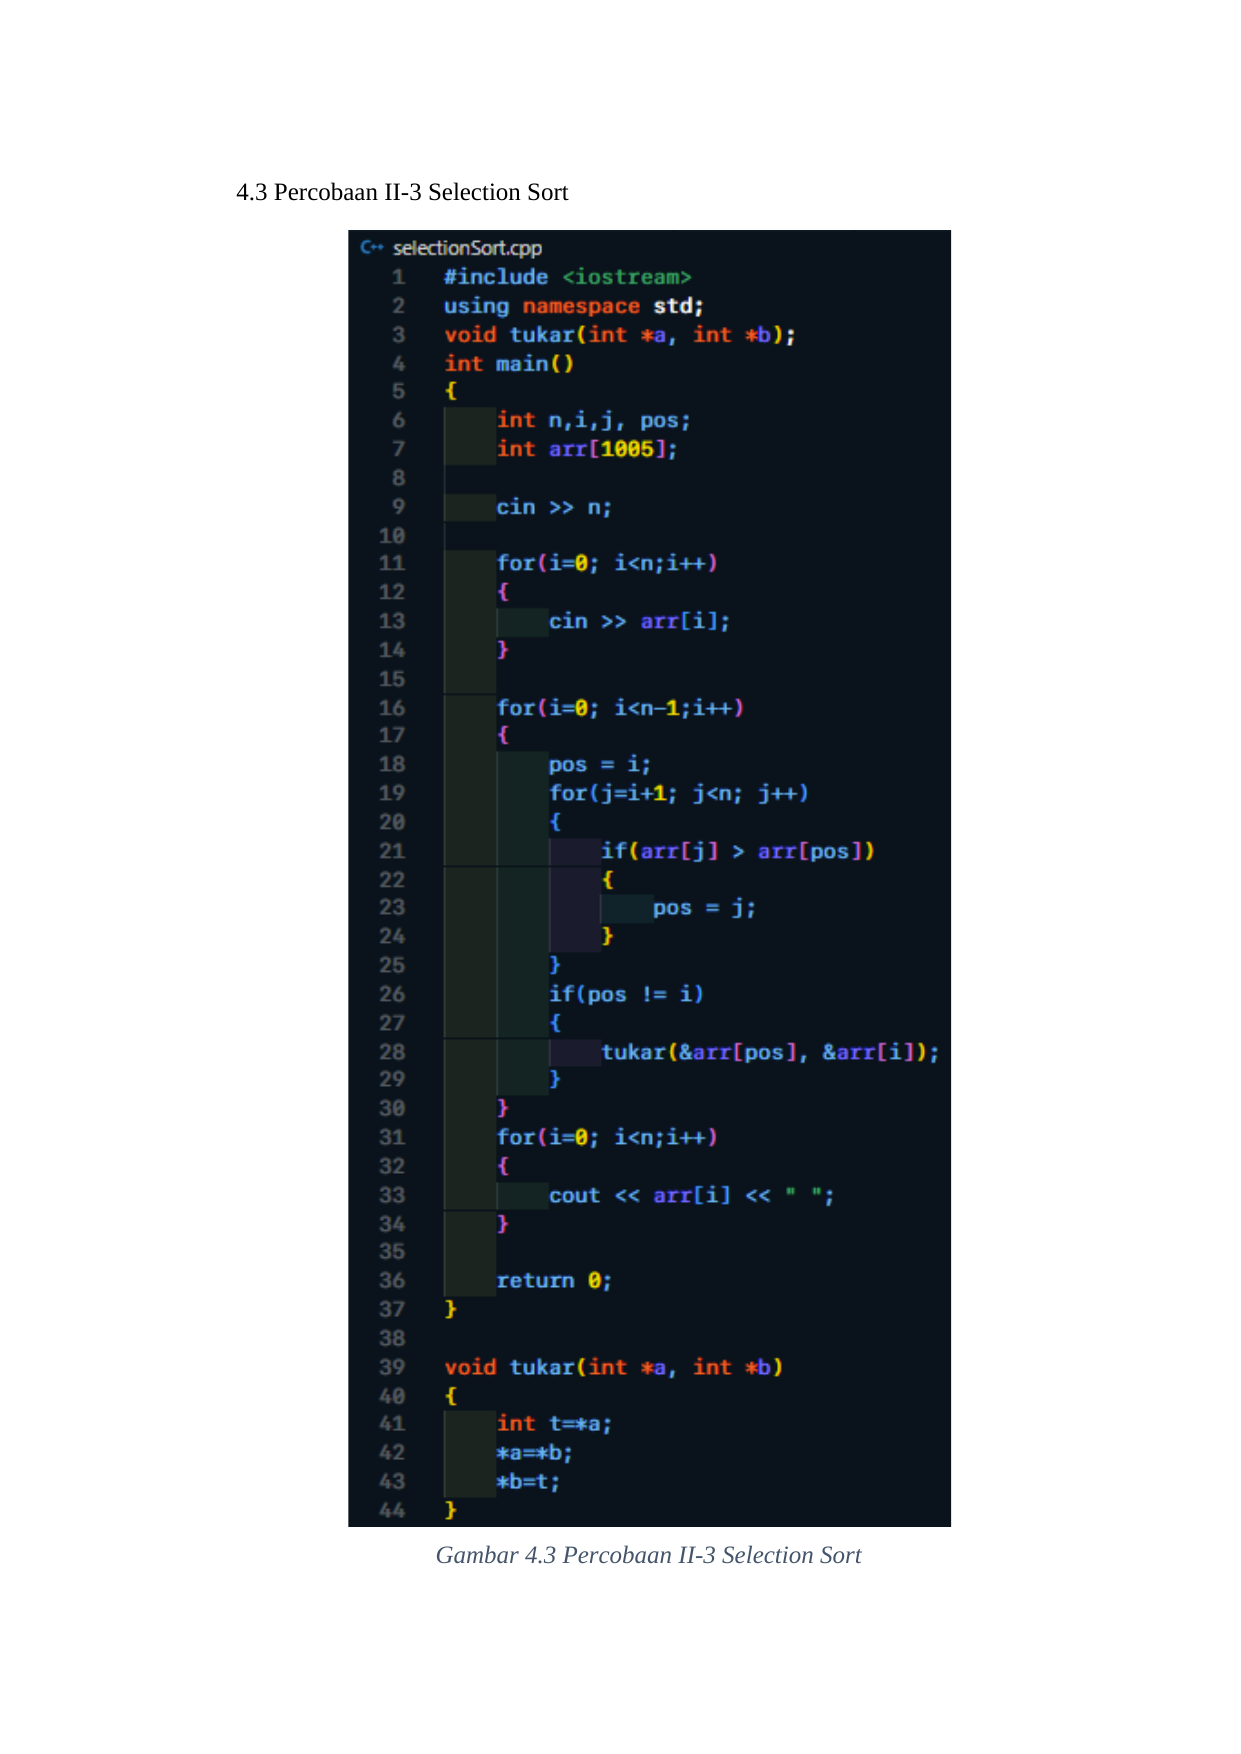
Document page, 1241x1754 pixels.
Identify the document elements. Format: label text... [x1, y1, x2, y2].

text Gambar 4.3 Percobaan II-3 Selection Sort [236, 1540, 1063, 1568]
picture [348, 230, 952, 1527]
list 4.3 Percobaan II-3 Selection Sort [236, 177, 1063, 206]
